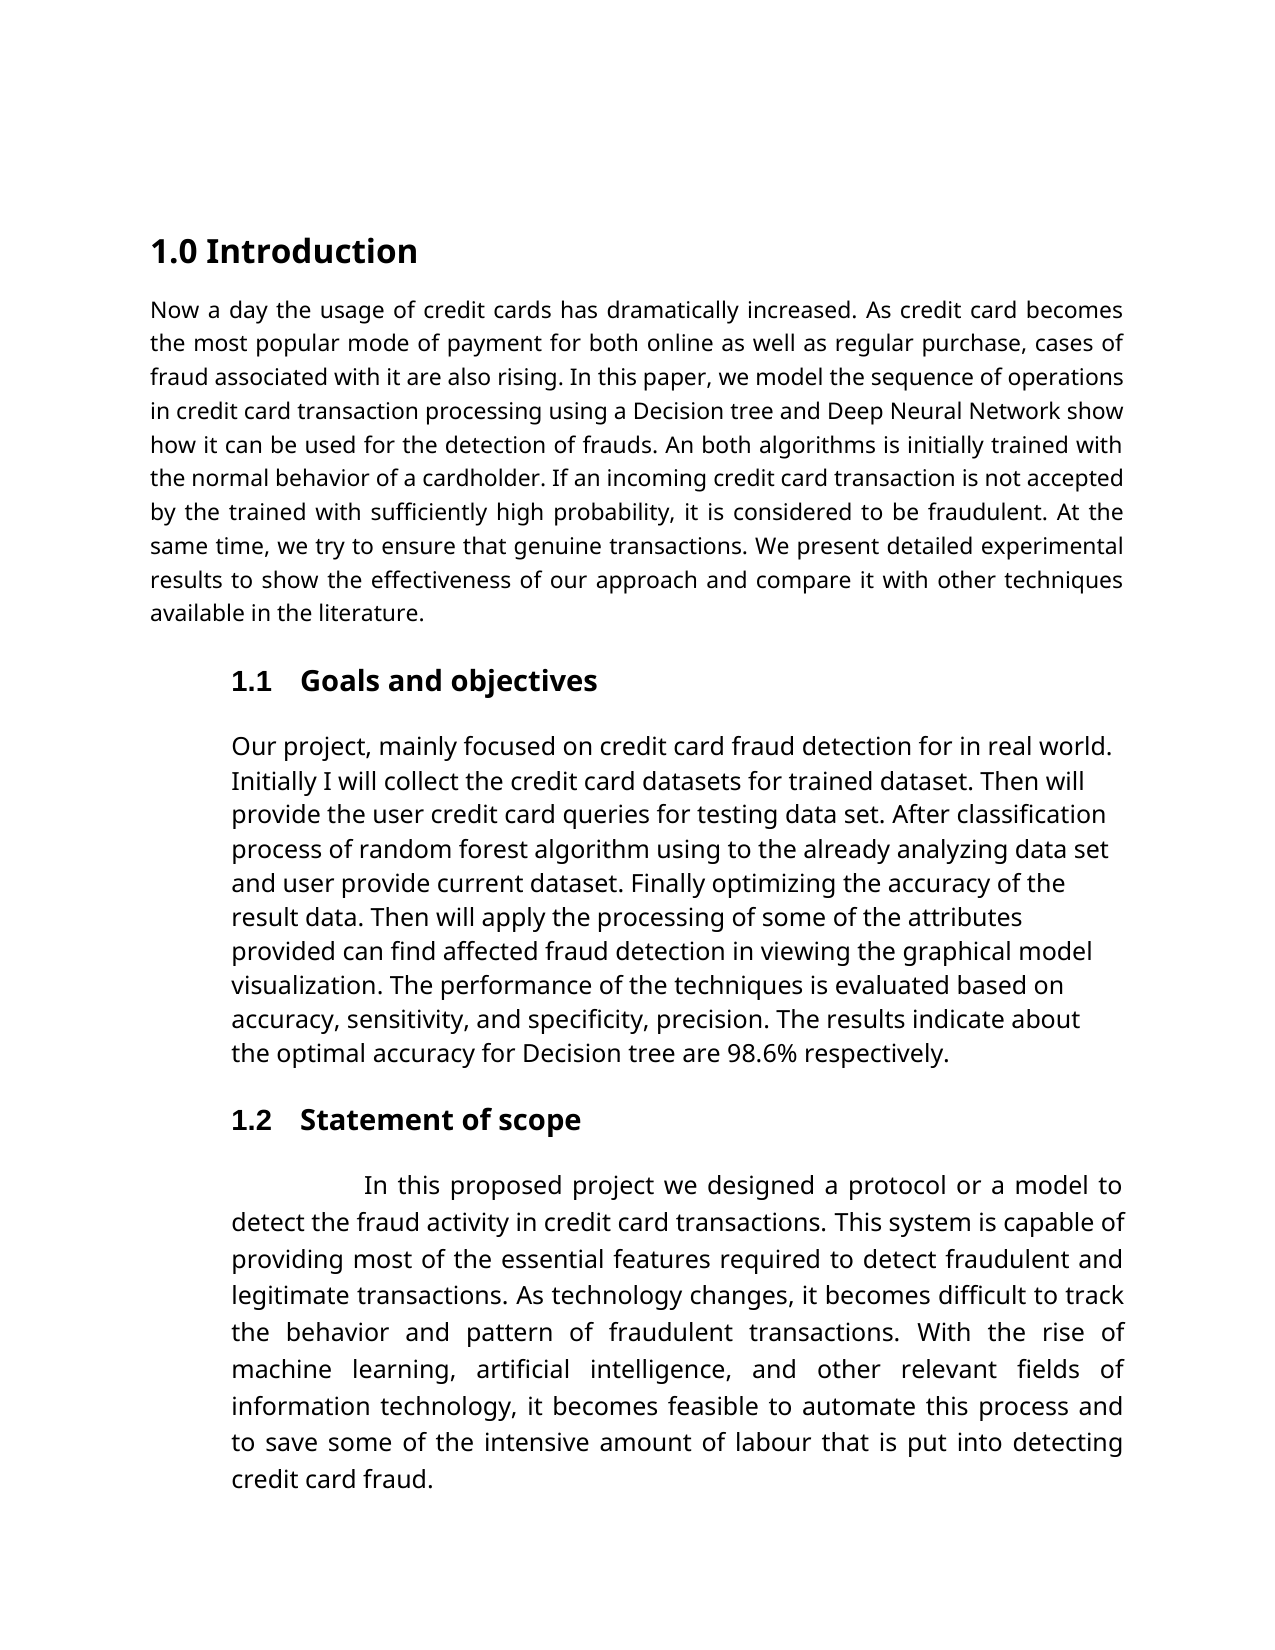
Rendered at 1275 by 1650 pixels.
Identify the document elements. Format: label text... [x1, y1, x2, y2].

text Our project, mainly focused on credit card fraud detection for in real world. Initially I will collect the credit card datasets for trained dataset. Then will provide the user credit card queries for testing data set. After classification process of random forest algorithm using to the already analyzing data set and user provide current dataset. Finally optimizing the accuracy of the result data. Then will apply the processing of some of the attributes provided can find affected fraud detection in viewing the graphical model visualization. The performance of the techniques is evaluated based on accuracy, sensitivity, and specificity, precision. The results indicate about the optimal accuracy for Decision tree are 98.6% respectively. [231, 729, 1125, 1070]
text In this proposed project we designed a protocol or a model to detect the fraud activity in credit card transactions. This system is capable of providing most of the essential features required to detect fraudulent and legitimate transactions. As technology changes, it becomes difficult to track the behavior and pattern of fraudulent transactions. With the rise of machine learning, artificial intelligence, and other relevant fields of information technology, it becomes feasible to automate this process and to save some of the intensive amount of labour that is put into detecting credit card fraud. [231, 1168, 1125, 1352]
list Statement of scope [231, 1099, 1125, 1138]
text 1.0 Introduction [150, 228, 1125, 273]
list Goals and objectives [231, 660, 1125, 700]
text Now a day the usage of credit cards has dramatically increased. As credit card becomes the most popular mode of payment for both online as well as regular purchase, cases of fraud associated with it are also rising. In this paper, we model the sequence of operations in credit card transaction processing using a Decision tree and Deep Neural Network show how it can be used for the detection of frauds. An both algorithms is initially trained with the normal behavior of a cardholder. If an incoming credit card transaction is not accepted by the trained with sufficiently high probability, it is considered to be fraudulent. At the same time, we try to ensure that genuine transactions. We present detailed experimental results to show the effectiveness of our approach and compare it with other techniques available in the literature. [150, 293, 1125, 628]
